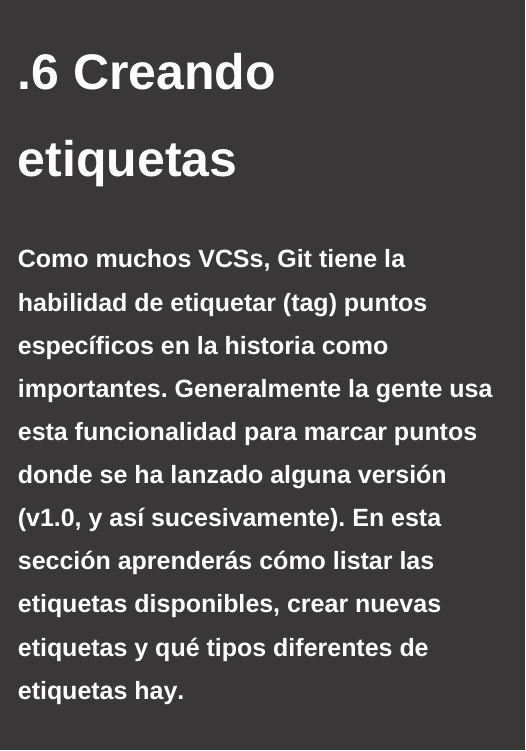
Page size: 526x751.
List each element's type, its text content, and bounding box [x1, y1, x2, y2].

text Como muchos VCSs, Git tiene la habilidad de etiquetar (tag) puntos específicos en la historia como importantes. Generalmente la gente usa esta funcionalidad para marcar puntos donde se ha lanzado alguna versión (v1.0, y así sucesivamente). En esta sección aprenderás cómo listar las etiquetas disponibles, crear nuevas etiquetas y qué tipos diferentes de etiquetas hay. [18, 244, 507, 704]
subtitle .6 Creando etiquetas [18, 43, 507, 186]
